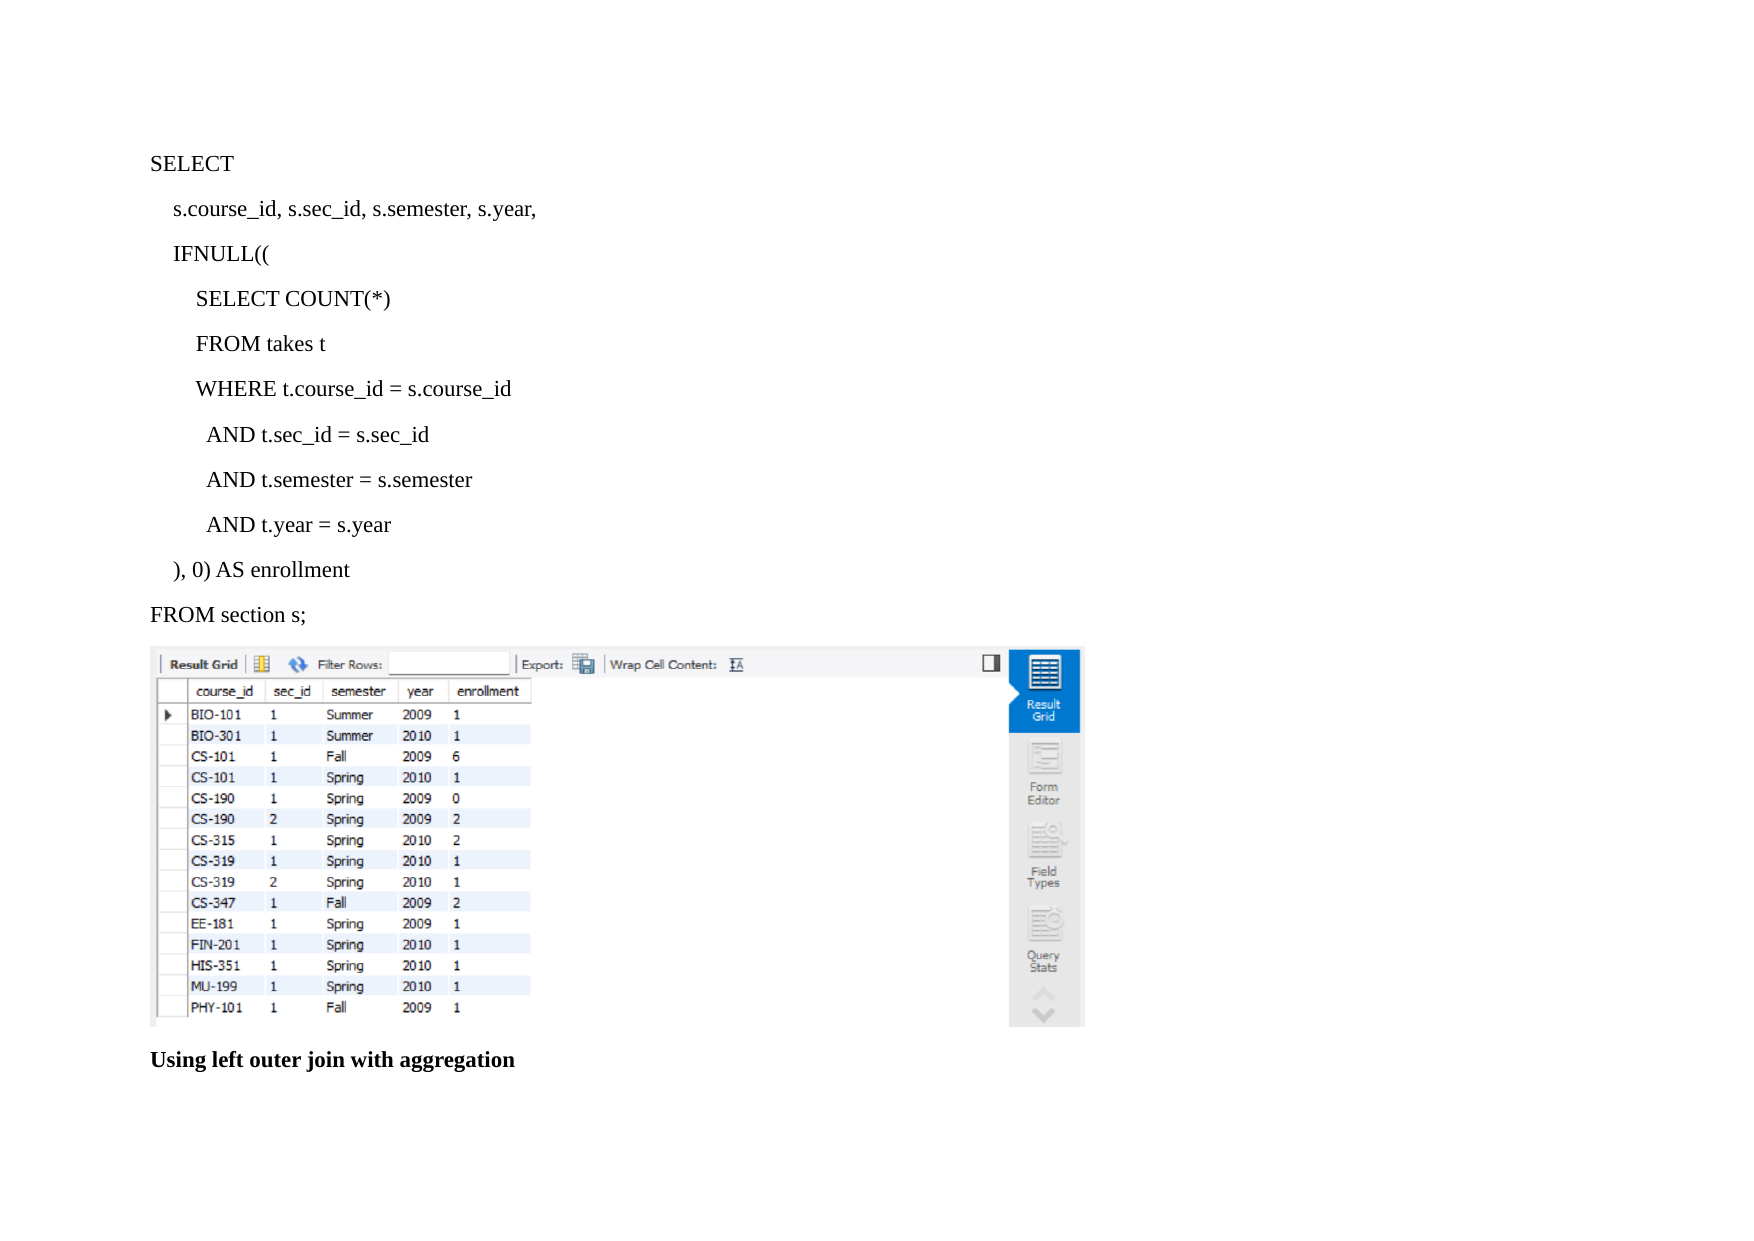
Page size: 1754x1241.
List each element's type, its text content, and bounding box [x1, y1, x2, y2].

text AND t.sec_id = s.sec_id [150, 421, 1604, 447]
picture [150, 646, 1091, 1027]
text WHERE t.course_id = s.course_id [150, 376, 1604, 402]
text SELECT COUNT(*) [150, 285, 1604, 312]
text AND t.year = s.year [150, 511, 1604, 537]
text FROM section s; [150, 601, 1604, 627]
text Using left outer join with aggregation [150, 1046, 1604, 1072]
text AND t.semester = s.semester [150, 466, 1604, 492]
text FROM takes t [150, 330, 1604, 357]
text IFNULL(( [150, 240, 1604, 267]
text SELECT [150, 150, 1604, 176]
text ), 0) AS enrollment [150, 556, 1604, 582]
text s.course_id, s.sec_id, s.semester, s.year, [150, 195, 1604, 221]
